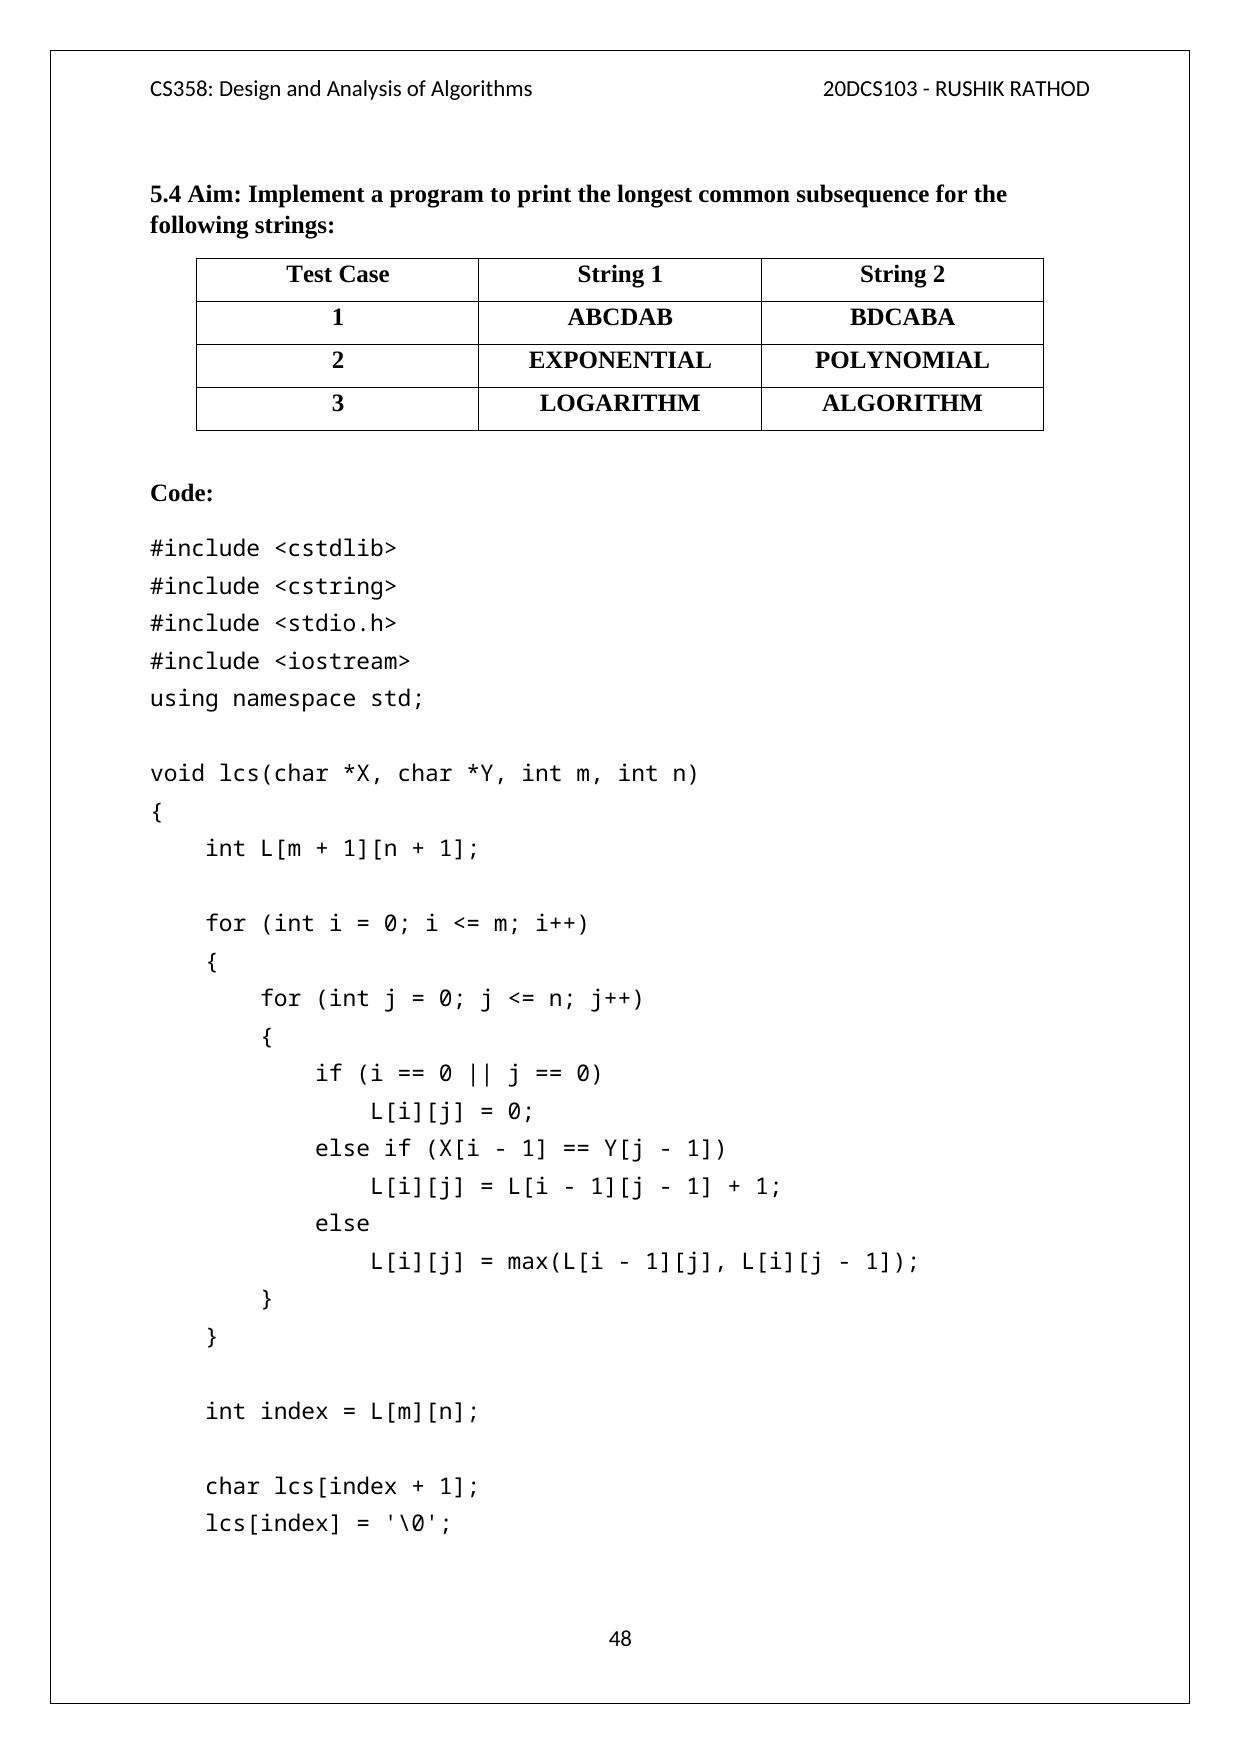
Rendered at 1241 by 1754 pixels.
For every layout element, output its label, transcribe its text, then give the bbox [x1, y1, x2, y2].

text L[i][j] = max(L[i - 1][j], L[i][j - 1]); [150, 1238, 1090, 1276]
text { [150, 788, 1090, 826]
text lcs[index] = '\0'; [150, 1501, 1090, 1538]
text using namespace std; [150, 676, 1090, 713]
table_cell ABCDAB [479, 302, 761, 344]
text #include <cstring> [150, 563, 1090, 601]
text #include <stdio.h> [150, 601, 1090, 638]
text { [150, 938, 1090, 976]
text else [150, 1201, 1090, 1238]
table_cell 2 [197, 345, 478, 387]
table_cell ALGORITHM [762, 388, 1043, 429]
text void lcs(char *X, char *Y, int m, int n) [150, 751, 1090, 788]
text else if (X[i - 1] == Y[j - 1]) [150, 1126, 1090, 1163]
text if (i == 0 || j == 0) [150, 1051, 1090, 1088]
text } [150, 1276, 1090, 1313]
text for (int j = 0; j <= n; j++) [150, 976, 1090, 1013]
text int index = L[m][n]; [150, 1388, 1090, 1426]
table_cell 1 [197, 302, 478, 344]
text 5.4 Aim: Implement a program to print the longest common subsequence for the following strings: [150, 179, 1090, 239]
text } [150, 1313, 1090, 1351]
text int L[m + 1][n + 1]; [150, 826, 1090, 863]
table_header String 1 [479, 259, 761, 301]
text L[i][j] = 0; [150, 1088, 1090, 1126]
table_cell 3 [197, 388, 478, 429]
table_cell POLYNOMIAL [762, 345, 1043, 387]
text L[i][j] = L[i - 1][j - 1] + 1; [150, 1163, 1090, 1201]
text { [150, 1013, 1090, 1051]
table_cell LOGARITHM [479, 388, 761, 429]
text char lcs[index + 1]; [150, 1463, 1090, 1501]
text Code: [150, 478, 1090, 507]
table_header String 2 [762, 259, 1043, 301]
text for (int i = 0; i <= m; i++) [150, 901, 1090, 938]
text #include <cstdlib> [150, 526, 1090, 563]
table_cell BDCABA [762, 302, 1043, 344]
table_header Test Case [197, 259, 478, 301]
text #include <iostream> [150, 638, 1090, 676]
table_cell EXPONENTIAL [479, 345, 761, 387]
